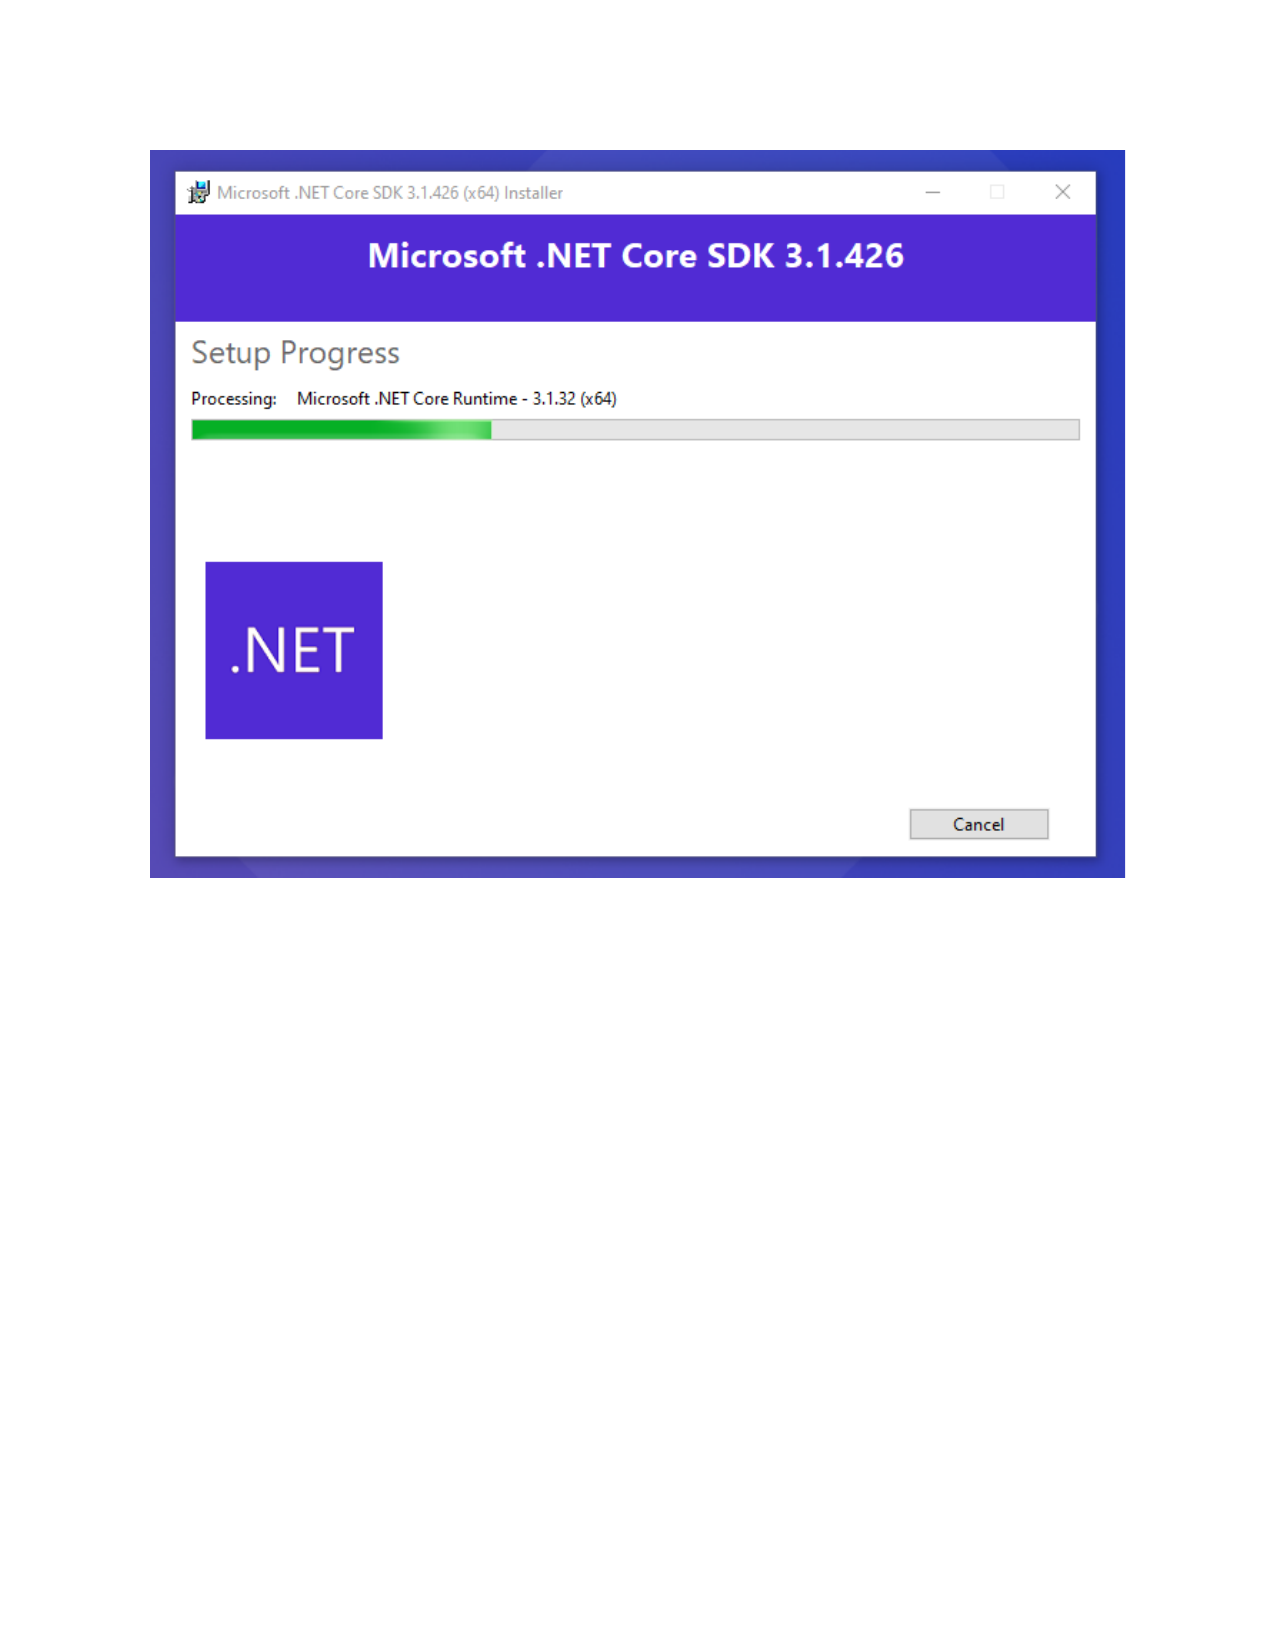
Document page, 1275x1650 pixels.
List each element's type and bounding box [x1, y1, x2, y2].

picture [150, 150, 1125, 878]
